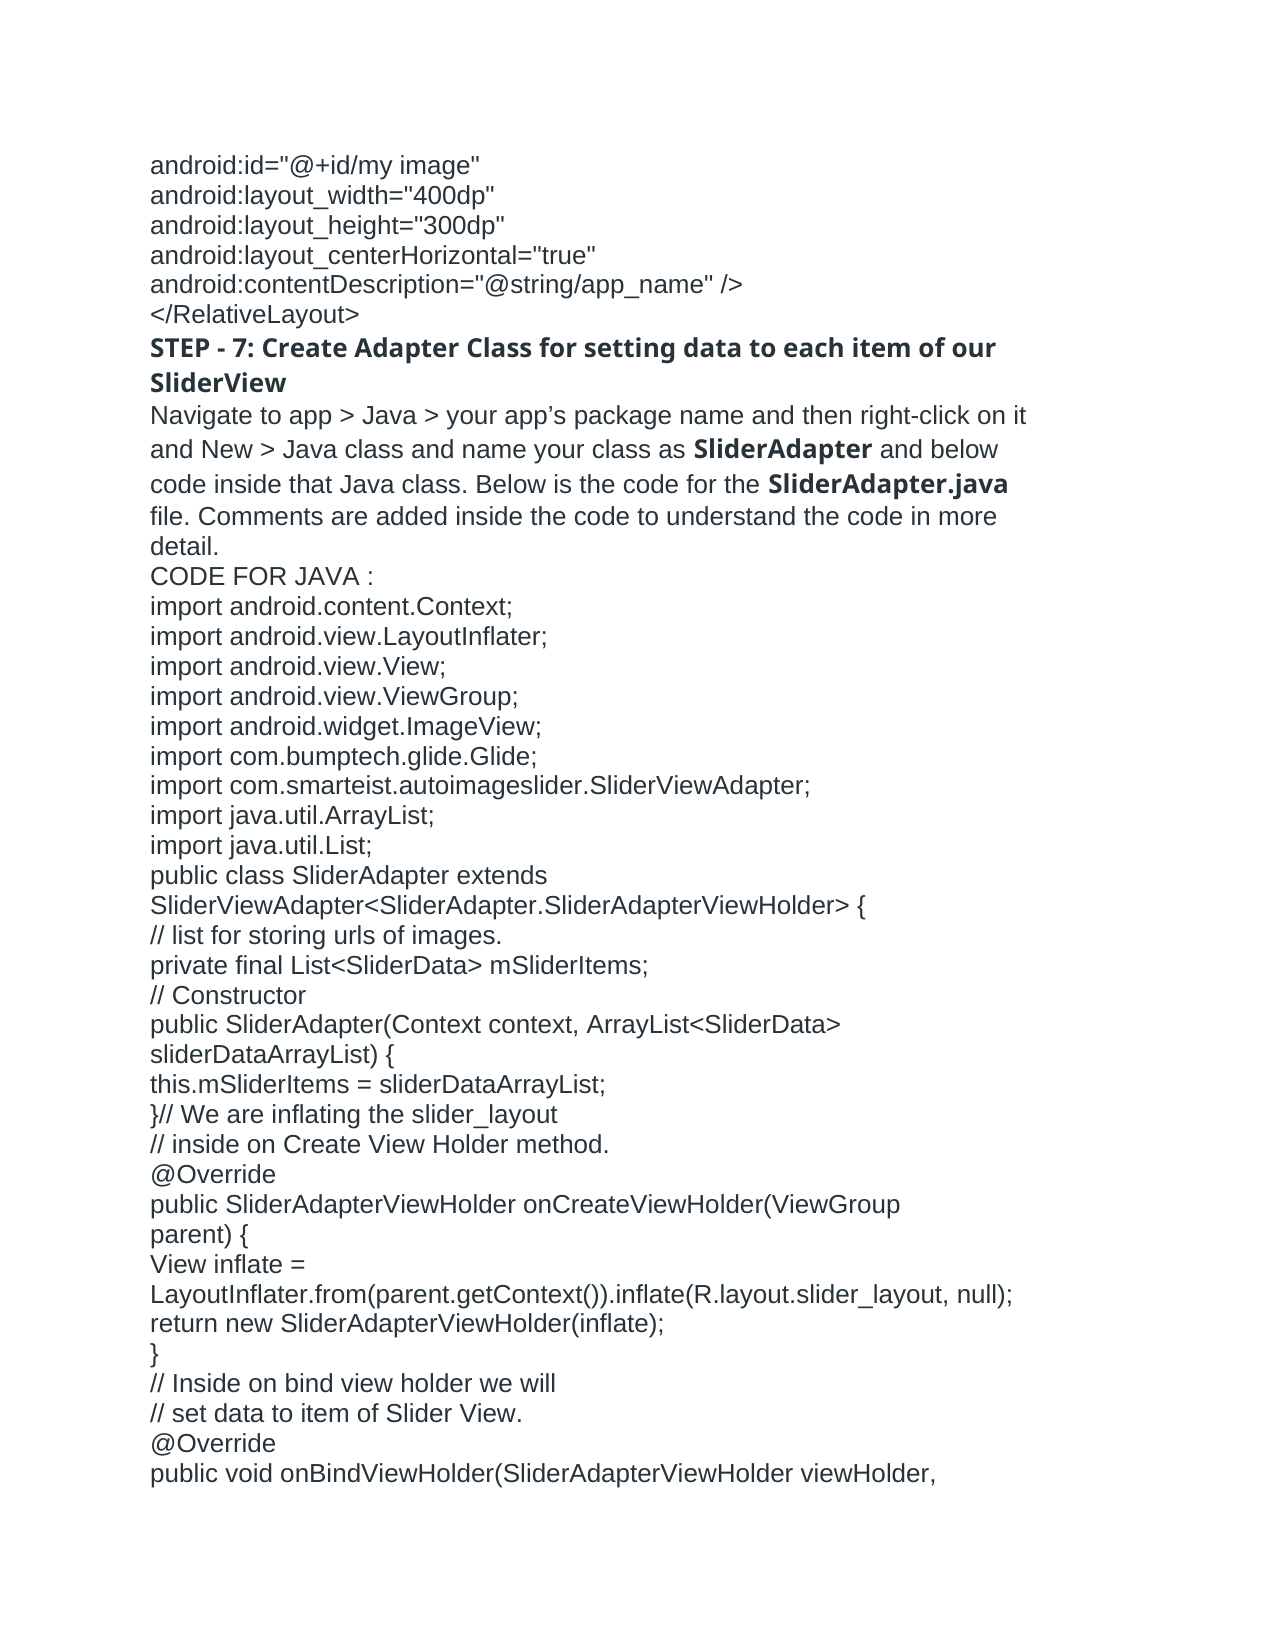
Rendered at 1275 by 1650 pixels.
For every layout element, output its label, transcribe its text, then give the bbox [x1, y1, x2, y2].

text android:layout_width="400dp" [150, 180, 1125, 210]
text parent) { [150, 1219, 1125, 1249]
text // Constructor [150, 980, 1125, 1009]
text import java.util.ArrayList; [150, 800, 1125, 830]
text public void onBindViewHolder(SliderAdapterViewHolder viewHolder, [150, 1458, 1125, 1488]
text file. Comments are added inside the code to understand the code in more [150, 501, 1125, 531]
text } [150, 1338, 1125, 1368]
text android:layout_height="300dp" [150, 210, 1125, 240]
text Navigate to app > Java > your app’s package name and then right-click on it [150, 400, 1125, 430]
text // set data to item of Slider View. [150, 1398, 1125, 1428]
text // inside on Create View Holder method. [150, 1129, 1125, 1159]
text // Inside on bind view holder we will [150, 1368, 1125, 1398]
text import android.view.LayoutInflater; [150, 621, 1125, 651]
text android:layout_centerHorizontal="true" [150, 240, 1125, 269]
text return new SliderAdapterViewHolder(inflate); [150, 1308, 1125, 1338]
text SliderViewAdapter<SliderAdapter.SliderAdapterViewHolder> { [150, 890, 1125, 920]
text }// We are inflating the slider_layout [150, 1099, 1125, 1129]
text android:contentDescription="@string/app_name" /> [150, 269, 1125, 299]
text import android.view.View; [150, 651, 1125, 681]
text import android.content.Context; [150, 591, 1125, 621]
text import com.smarteist.autoimageslider.SliderViewAdapter; [150, 770, 1125, 800]
text this.mSliderItems = sliderDataArrayList; [150, 1069, 1125, 1099]
text detail. [150, 531, 1125, 561]
text android:id="@+id/my image" [150, 150, 1125, 180]
text import com.bumptech.glide.Glide; [150, 741, 1125, 770]
text code inside that Java class. Below is the code for the SliderAdapter.java [150, 466, 1125, 501]
text import android.view.ViewGroup; [150, 681, 1125, 711]
text </RelativeLayout> [150, 299, 1125, 329]
text LayoutInflater.from(parent.getContext()).inflate(R.layout.slider_layout, null); [150, 1279, 1125, 1308]
text public class SliderAdapter extends [150, 860, 1125, 890]
text CODE FOR JAVA : [150, 561, 1125, 591]
text STEP - 7: Create Adapter Class for setting data to each item of our SliderView [150, 329, 1125, 400]
text public SliderAdapter(Context context, ArrayList<SliderData> [150, 1009, 1125, 1039]
text import android.widget.ImageView; [150, 711, 1125, 741]
text public SliderAdapterViewHolder onCreateViewHolder(ViewGroup [150, 1189, 1125, 1219]
text sliderDataArrayList) { [150, 1039, 1125, 1069]
text @Override [150, 1428, 1125, 1458]
text View inflate = [150, 1249, 1125, 1279]
text import java.util.List; [150, 830, 1125, 860]
text @Override [150, 1159, 1125, 1189]
text and New > Java class and name your class as SliderAdapter and below [150, 430, 1125, 466]
text private final List<SliderData> mSliderItems; [150, 950, 1125, 980]
text // list for storing urls of images. [150, 920, 1125, 950]
